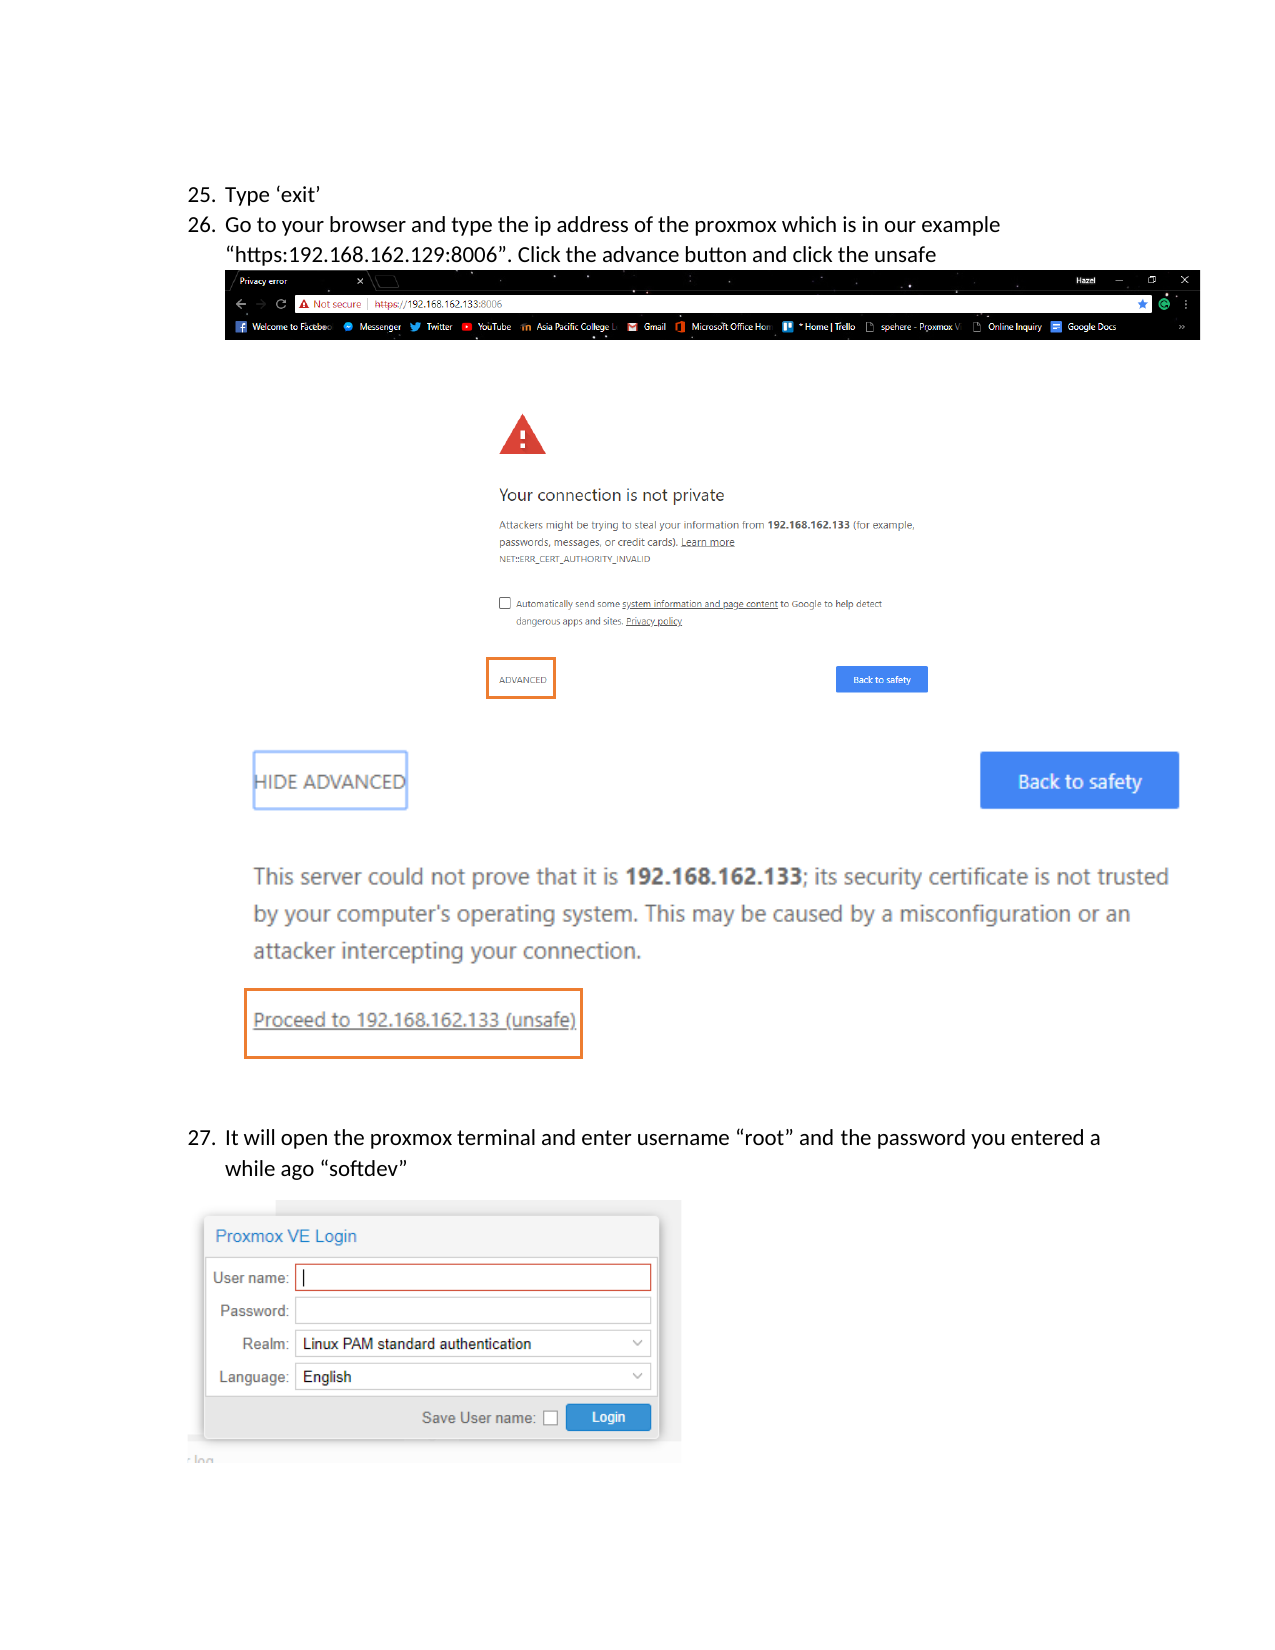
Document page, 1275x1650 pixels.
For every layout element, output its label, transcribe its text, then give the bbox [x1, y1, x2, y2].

list Type ‘exit’ [187, 180, 1125, 208]
picture [225, 722, 1200, 1058]
list It will open the proxmox terminal and enter username “root” and the password you entered a while ago “softdev” [187, 1123, 1125, 1182]
picture [187, 1200, 682, 1463]
picture [247, 991, 580, 1056]
picture [225, 270, 1200, 720]
list Go to your browser and type the ip address of the proxmox which is in our example “https:192.168.162.129:8006”. Click the advance button and click the unsafe [187, 210, 1125, 269]
